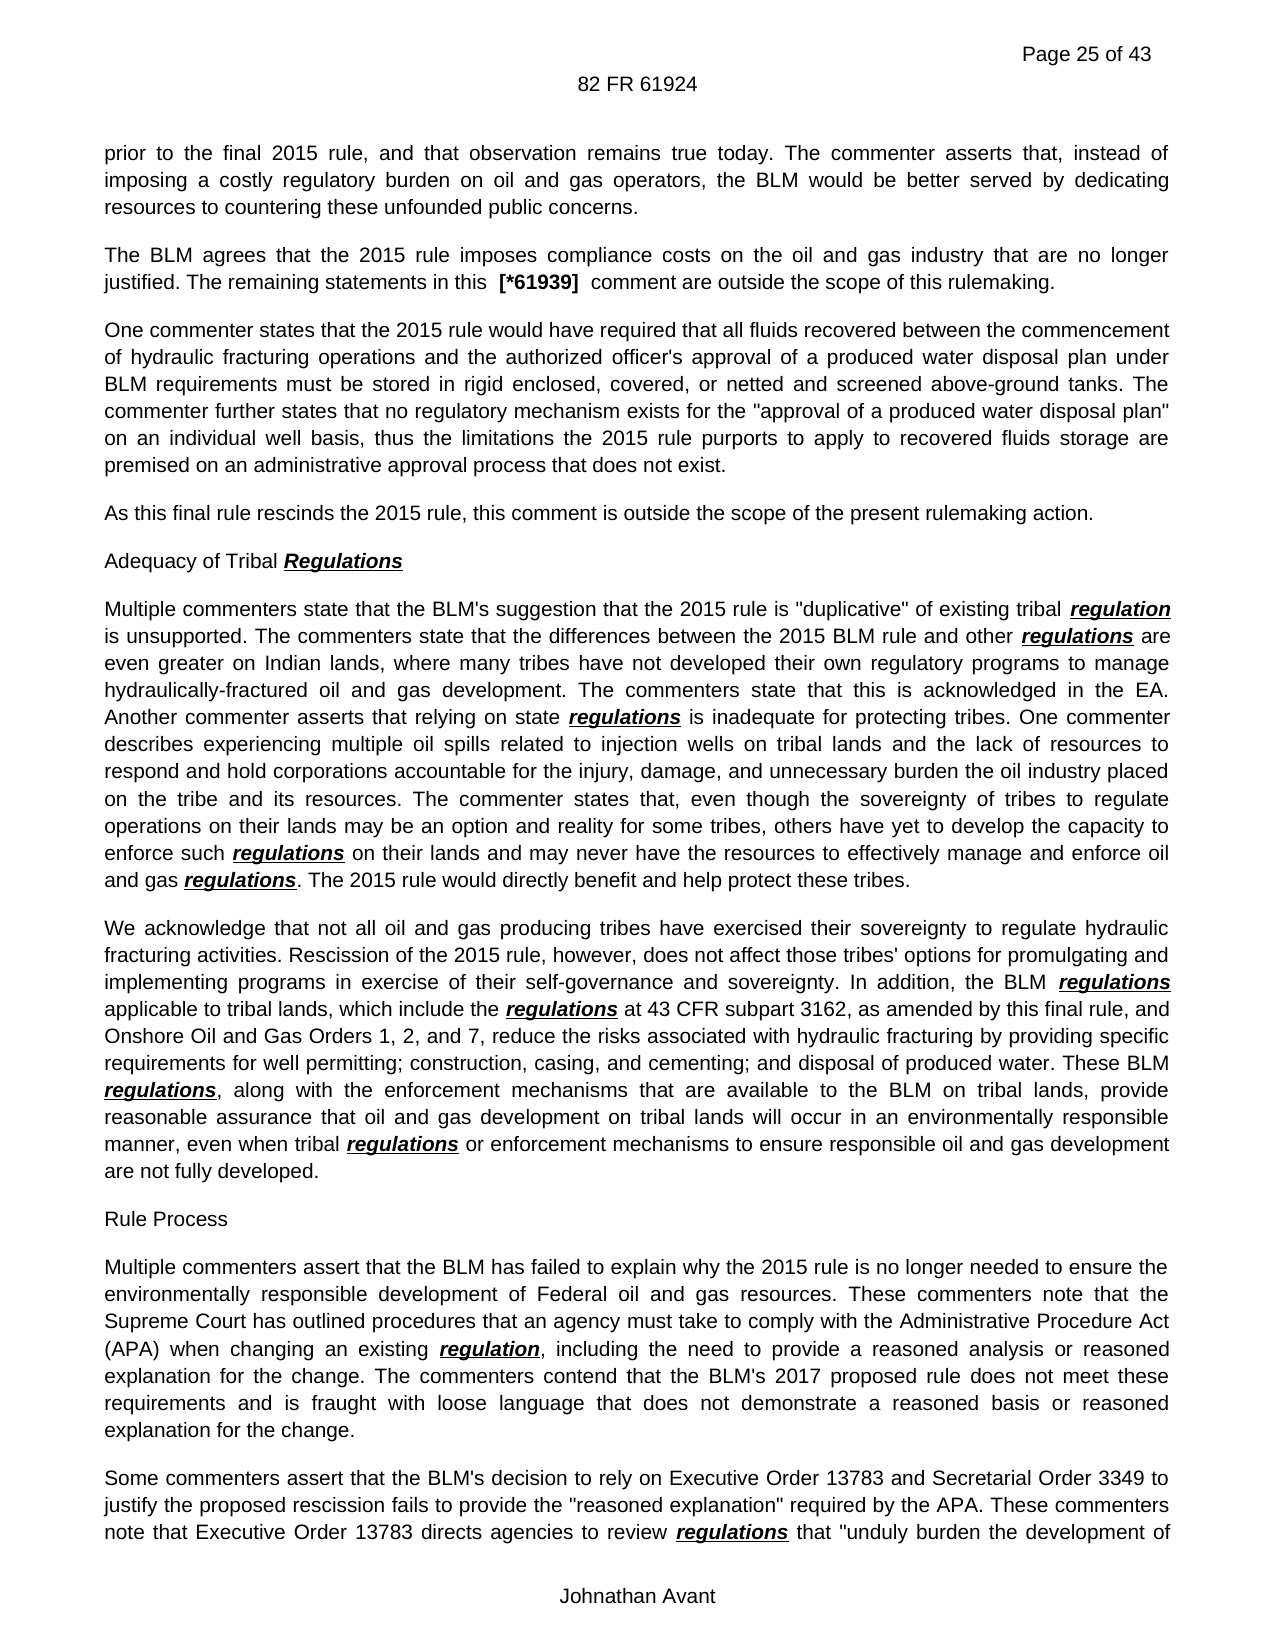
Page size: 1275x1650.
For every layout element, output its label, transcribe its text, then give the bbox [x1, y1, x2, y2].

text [104, 137, 1171, 219]
text Adequacy of Tribal Regulations [104, 546, 1171, 573]
text One commenter states that the 2015 rule would have required that all fluids recovered between the commencement of hydraulic fracturing operations and the authorized officer's approval of a produced water disposal plan under BLM requirements must be stored in rigid enclosed, covered, or netted and screened above-ground tanks. The commenter further states that no regulatory mechanism exists for the "approval of a produced water disposal plan" on an individual well basis, thus the limitations the 2015 rule purports to apply to recovered fluids storage are premised on an administrative approval process that does not exist. [104, 314, 1171, 477]
text Multiple commenters state that the BLM's suggestion that the 2015 rule is "duplicative" of existing tribal regulation is unsupported. The commenters state that the differences between the 2015 BLM rule and other regulations are even greater on Indian lands, where many tribes have not developed their own regulatory programs to manage hydraulically-fractured oil and gas development. The commenters state that this is acknowledged in the EA. Another commenter asserts that relying on state regulations is inadequate for protecting tribes. One commenter describes experiencing multiple oil spills related to injection wells on tribal lands and the lack of resources to respond and hold corporations accountable for the injury, damage, and unnecessary burden the oil industry placed on the tribe and its resources. The commenter states that, even though the sovereignty of tribes to regulate operations on their lands may be an option and reality for some tribes, others have yet to develop the capacity to enforce such regulations on their lands and may never have the resources to effectively manage and enforce oil and gas regulations. The 2015 rule would directly benefit and help protect these tribes. [104, 594, 1171, 892]
text We acknowledge that not all oil and gas producing tribes have exercised their sovereignty to regulate hydraulic fracturing activities. Rescission of the 2015 rule, however, does not affect those tribes' options for promulgating and implementing programs in exercise of their self-governance and sovereignty. In addition, the BLM regulations applicable to tribal lands, which include the regulations at 43 CFR subpart 3162, as amended by this final rule, and Onshore Oil and Gas Orders 1, 2, and 7, reduce the risks associated with hydraulic fracturing by providing specific requirements for well permitting; construction, casing, and cementing; and disposal of produced water. These BLM regulations, along with the enforcement mechanisms that are available to the BLM on tribal lands, provide reasonable assurance that oil and gas development on tribal lands will occur in an environmentally responsible manner, even when tribal regulations or enforcement mechanisms to ensure responsible oil and gas development are not fully developed. [104, 912, 1171, 1183]
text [104, 1462, 1171, 1544]
text Rule Process [104, 1204, 1171, 1231]
text As this final rule rescinds the 2015 rule, this comment is outside the scope of the present rulemaking action. [104, 498, 1171, 525]
text Multiple commenters assert that the BLM has failed to explain why the 2015 rule is no longer needed to ensure the environmentally responsible development of Federal oil and gas resources. These commenters note that the Supreme Court has outlined procedures that an agency must take to comply with the Administrative Procedure Act (APA) when changing an existing regulation, including the need to provide a reasoned analysis or reasoned explanation for the change. The commenters contend that the BLM's 2017 proposed rule does not meet these requirements and is fraught with loose language that does not demonstrate a reasoned basis or reasoned explanation for the change. [104, 1252, 1171, 1442]
text The BLM agrees that the 2015 rule imposes compliance costs on the oil and gas industry that are no longer justified. The remaining statements in this [*61939] comment are outside the scope of this rulemaking. [104, 239, 1171, 294]
